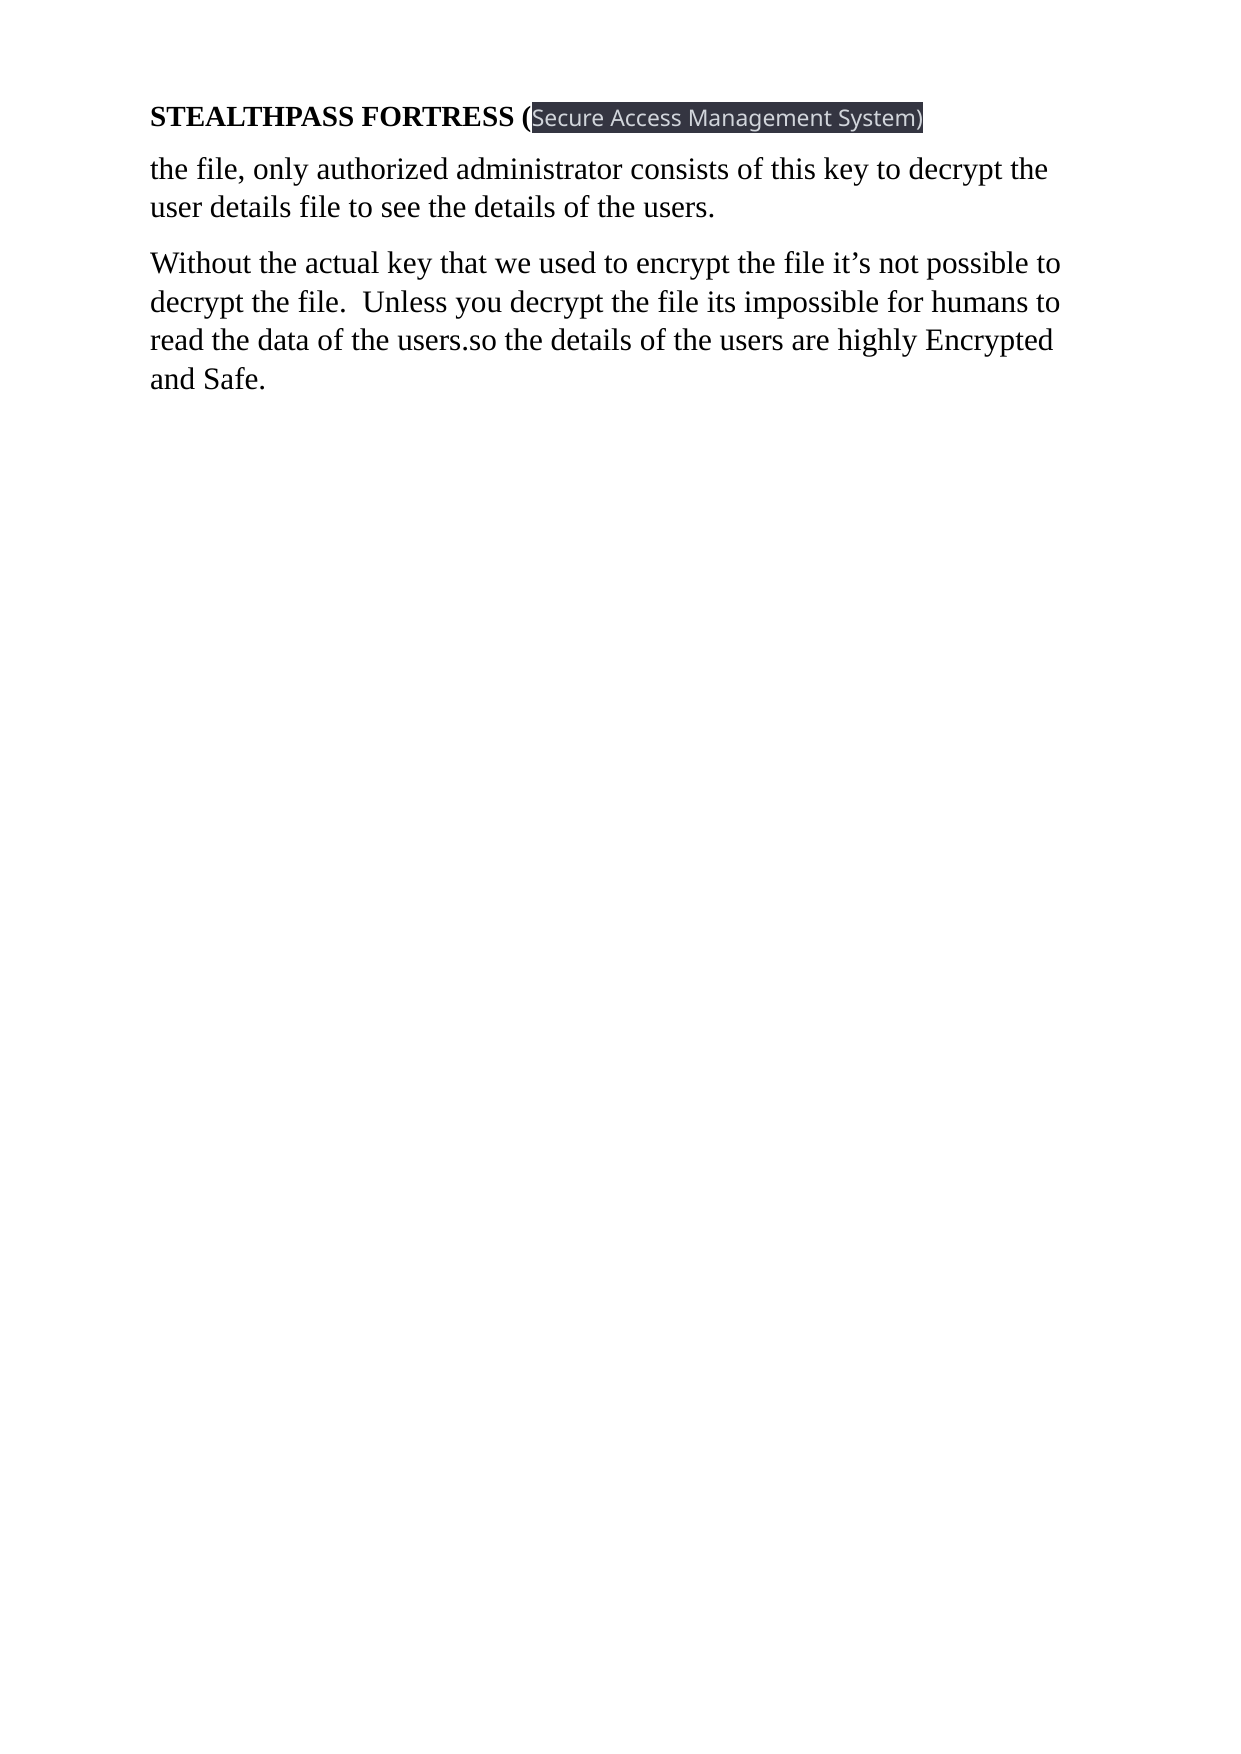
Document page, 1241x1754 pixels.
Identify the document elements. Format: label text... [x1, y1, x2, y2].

text Without the actual key that we used to encrypt the file it’s not possible to decrypt the file. Unless you decrypt the file its impossible for humans to read the data of the users.so the details of the users are highly Encrypted and Safe. [150, 244, 1090, 396]
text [150, 150, 1090, 225]
